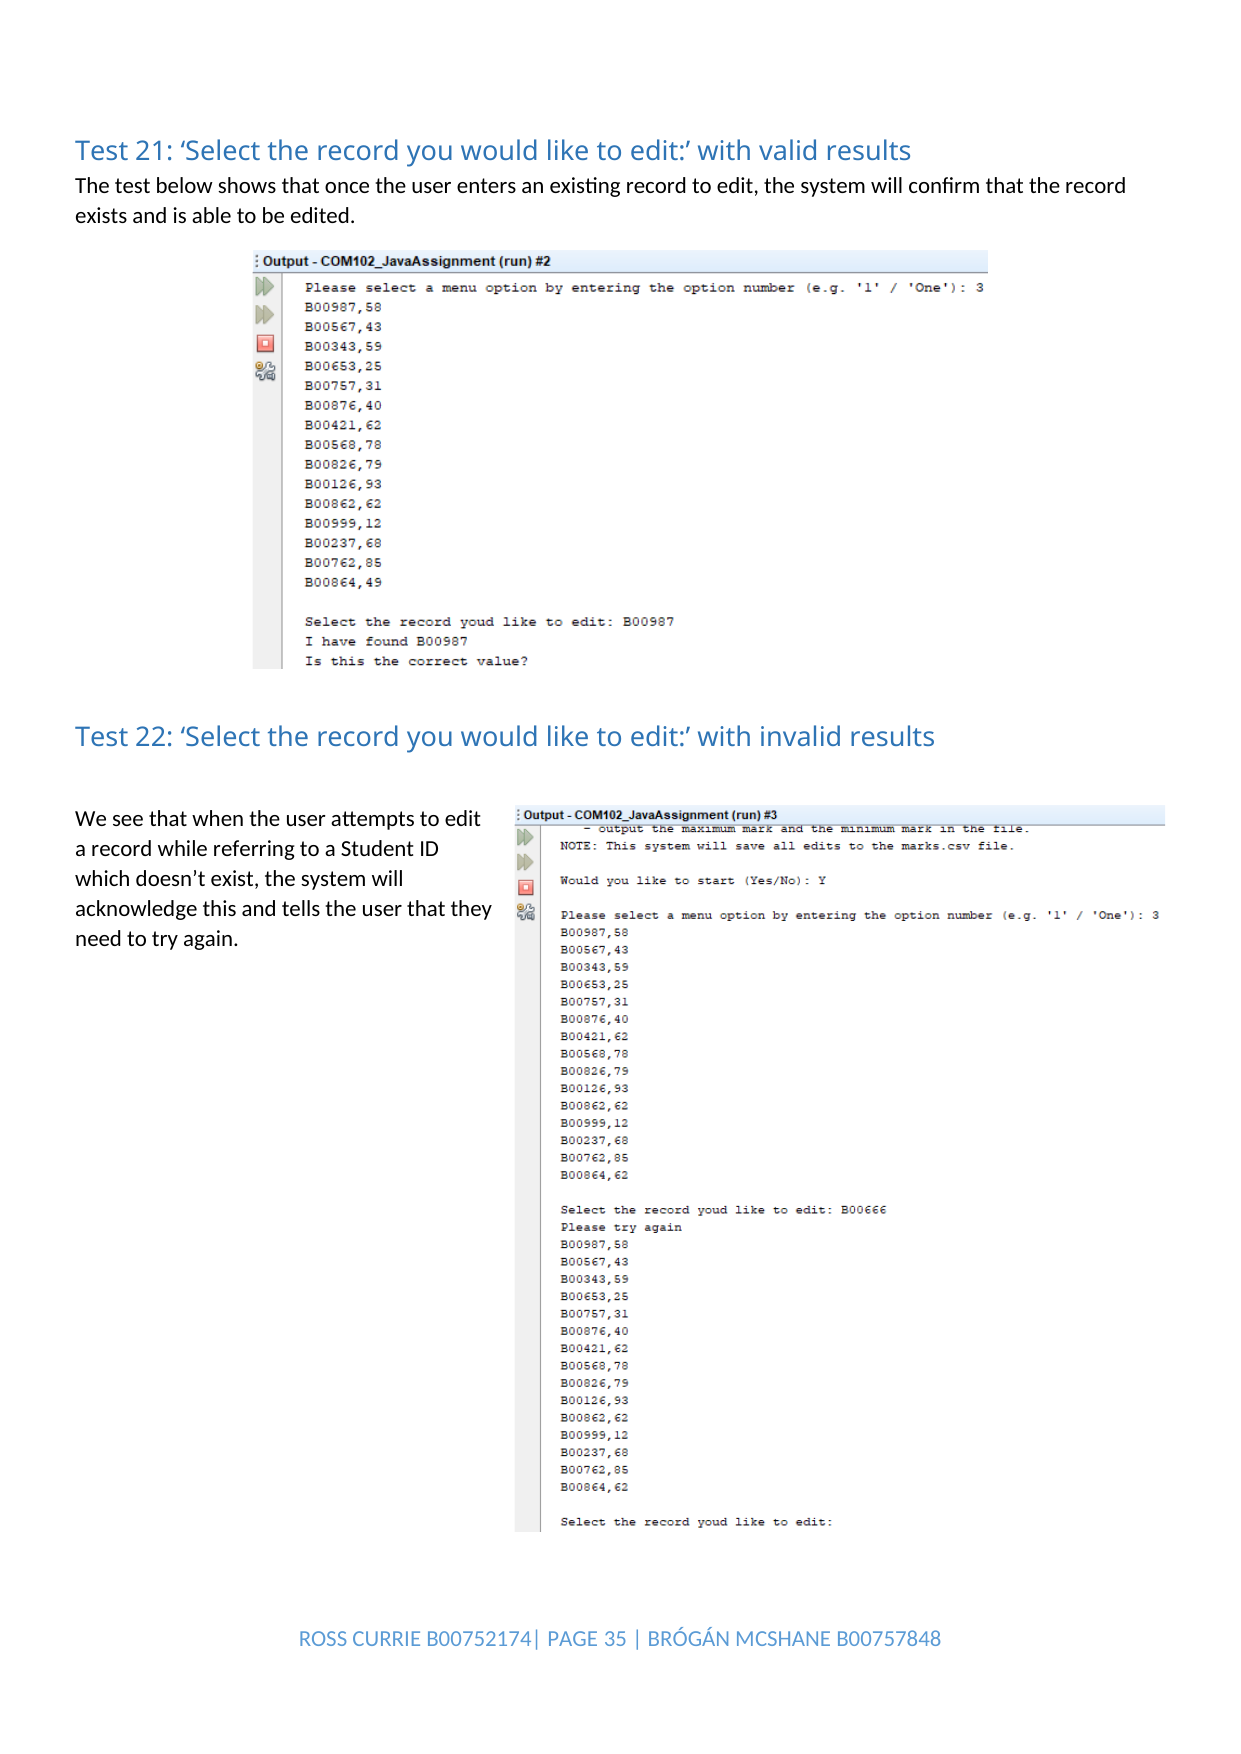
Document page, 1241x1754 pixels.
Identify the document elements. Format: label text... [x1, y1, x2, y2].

text We see that when the user attempts to edit a record while referring to a Student ID which doesn’t exist, the system will acknowledge this and tells the user that they need to try again. [75, 804, 1165, 953]
picture [514, 805, 1166, 1532]
picture [252, 250, 988, 669]
text The test below shows that once the user enters an existing record to edit, the system will confirm that the record exists and is able to be edited. [75, 171, 1165, 229]
subtitle Test 22: ‘Select the record you would like to edit:’ with invalid results [75, 717, 1165, 754]
subtitle Test 21: ‘Select the record you would like to edit:’ with valid results [75, 131, 1165, 168]
